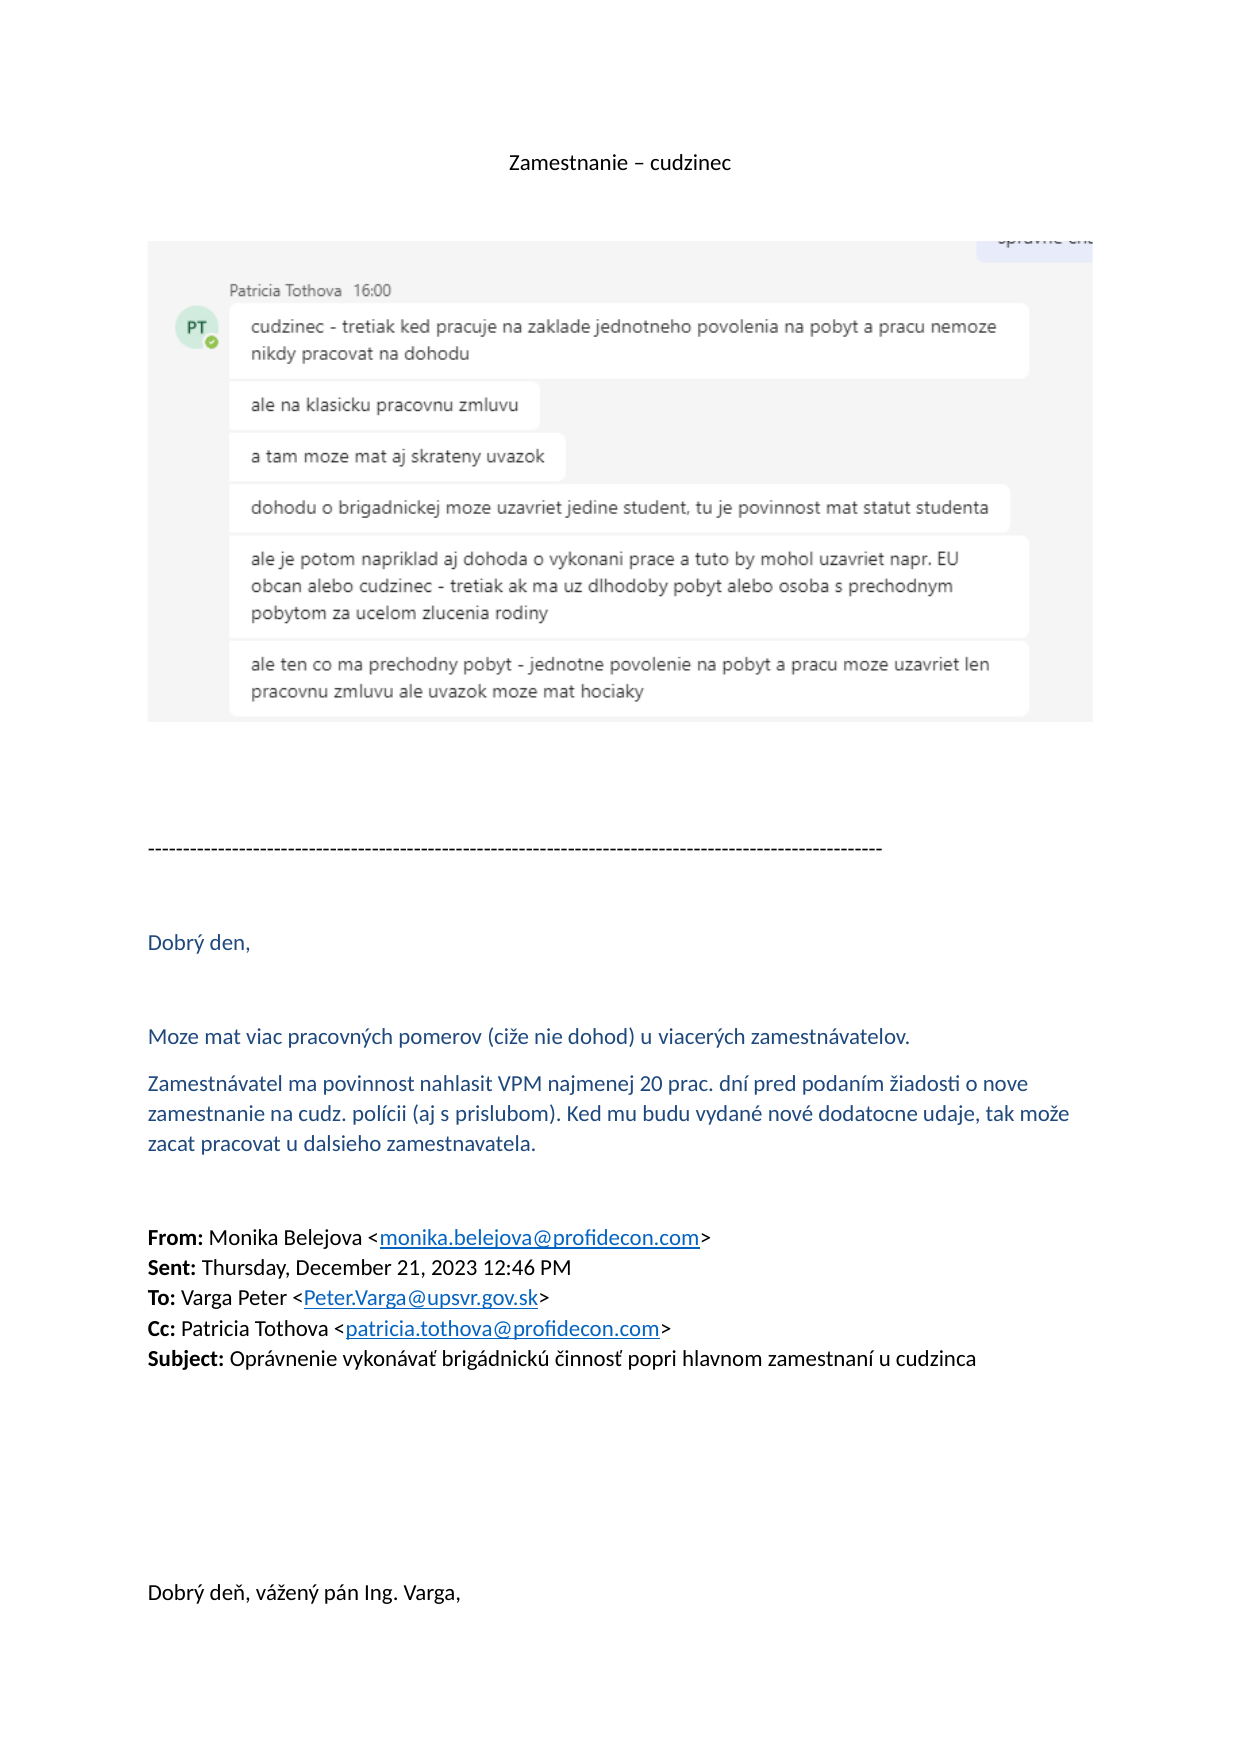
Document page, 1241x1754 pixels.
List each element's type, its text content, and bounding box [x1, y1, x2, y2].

text Zamestnanie – cudzinec [148, 148, 1093, 176]
text Moze mat viac pracovných pomerov (ciže nie dohod) u viacerých zamestnávatelov. [148, 1022, 1093, 1050]
text Dobrý den, [148, 928, 1093, 956]
picture [147, 241, 1093, 722]
text Dobrý deň, vážený pán Ing. Varga, [148, 1578, 1093, 1606]
text Zamestnávatel ma povinnost nahlasit VPM najmenej 20 prac. dní pred podaním žiadosti o nove zamestnanie na cudz. polícii (aj s prislubom). Ked mu budu vydané nové dodatocne udaje, tak može zacat pracovat u dalsieho zamestnavatela. [148, 1069, 1093, 1157]
text From: Monika Belejova <monika.belejova@profidecon.com> Sent: Thursday, December 21, 2023 12:46 PM To: Varga Peter <Peter.Varga@upsvr.gov.sk> Cc: Patricia Tothova <patricia.tothova@profidecon.com> Subject: Oprávnenie vykonávať brigádnickú činnosť popri hlavnom zamestnaní u cudzinca [148, 1223, 1093, 1372]
text --------------------------------------------------------------------------------------------------------- [148, 834, 1093, 862]
